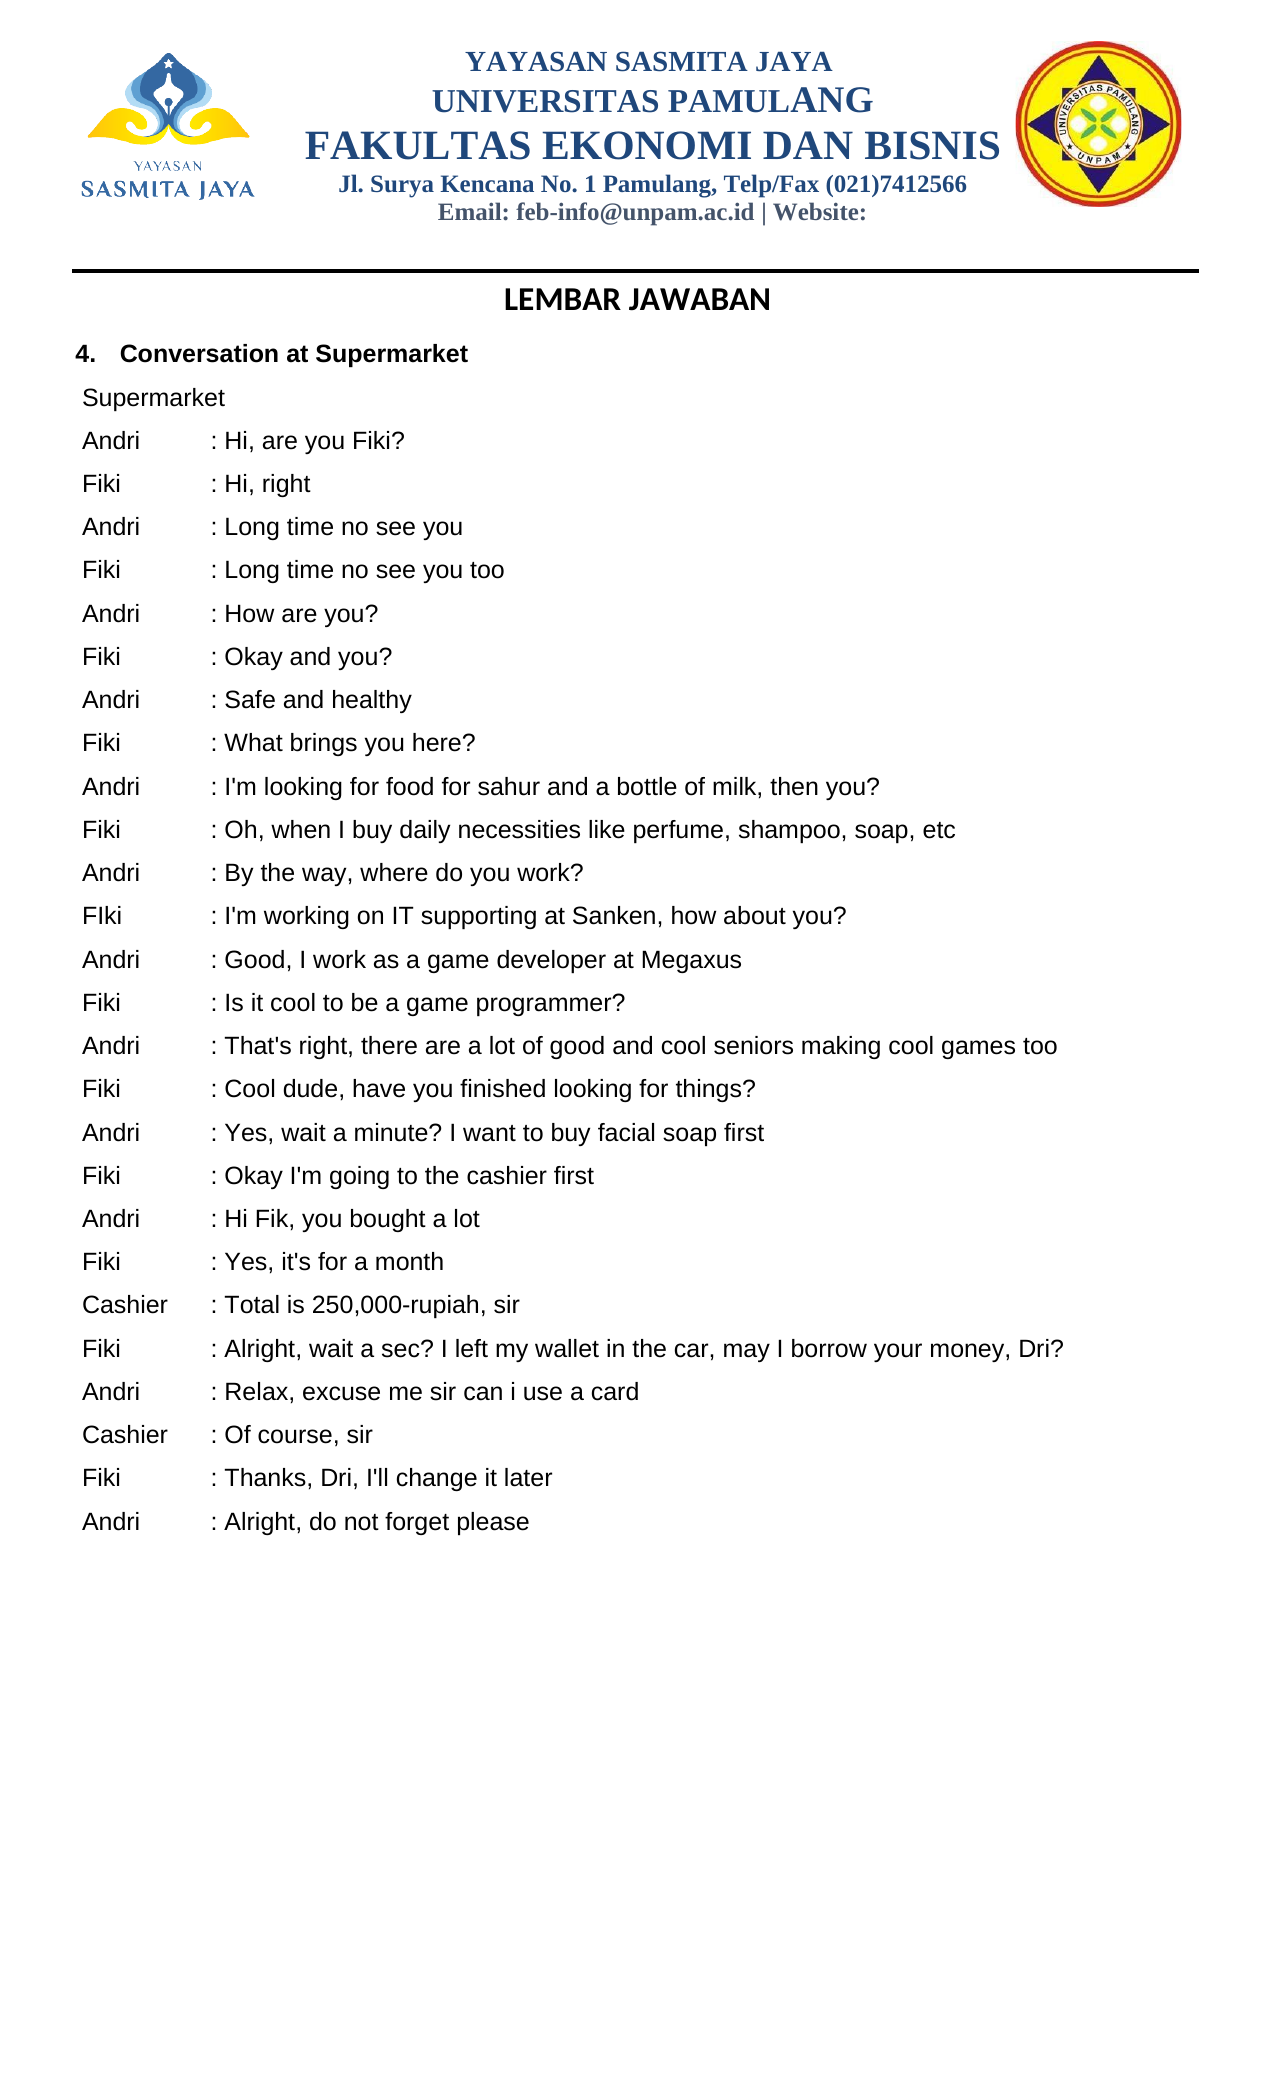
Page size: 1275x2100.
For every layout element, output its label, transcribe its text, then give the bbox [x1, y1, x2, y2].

list Fiki : Alright, wait a sec? I left my wallet in the car, may I borrow your money, Dri? [82, 1334, 1123, 1362]
list Andri : That's right, there are a lot of good and cool seniors making cool games too [82, 1031, 1123, 1060]
list Andri : By the way, where do you work? [82, 858, 1123, 887]
list Fiki : Hi, right [82, 469, 1123, 498]
list Supermarket [82, 383, 1123, 411]
list Andri : I'm looking for food for sahur and a bottle of milk, then you? [82, 772, 1123, 800]
list Fiki : Okay I'm going to the cashier first [82, 1161, 1123, 1189]
list Cashier : Total is 250,000-rupiah, sir [82, 1290, 1123, 1319]
text Andri : Alright, do not forget please [60, 1507, 1123, 1535]
list Conversation at Supermarket [75, 339, 1123, 368]
list Fiki : Okay and you? [82, 642, 1123, 671]
list Andri : Long time no see you [82, 512, 1123, 541]
list Andri : Hi Fik, you bought a lot [82, 1204, 1123, 1233]
picture [1015, 41, 1182, 207]
list Fiki : What brings you here? [82, 728, 1123, 757]
list Fiki : Oh, when I buy daily necessities like perfume, shampoo, soap, etc [82, 815, 1123, 844]
list Fiki : Thanks, Dri, I'll change it later [82, 1463, 1123, 1492]
list Andri : Safe and healthy [82, 685, 1123, 714]
list FIki : I'm working on IT supporting at Sanken, how about you? [82, 901, 1123, 930]
list Cashier : Of course, sir [82, 1420, 1123, 1449]
list Andri : Good, I work as a game developer at Megaxus [82, 944, 1123, 973]
list Fiki : Cool dude, have you finished looking for things? [82, 1074, 1123, 1103]
picture [81, 53, 255, 200]
list Andri : Hi, are you Fiki? [82, 426, 1123, 454]
list Fiki : Yes, it's for a month [82, 1247, 1123, 1276]
subtitle LEMBAR JAWABAN [470, 278, 805, 319]
list Andri : Yes, wait a minute? I want to buy facial soap first [82, 1117, 1123, 1146]
list Andri : Relax, excuse me sir can i use a card [82, 1377, 1123, 1406]
list Andri : How are you? [82, 599, 1123, 627]
list Fiki : Long time no see you too [82, 556, 1123, 584]
list Fiki : Is it cool to be a game programmer? [82, 988, 1123, 1017]
